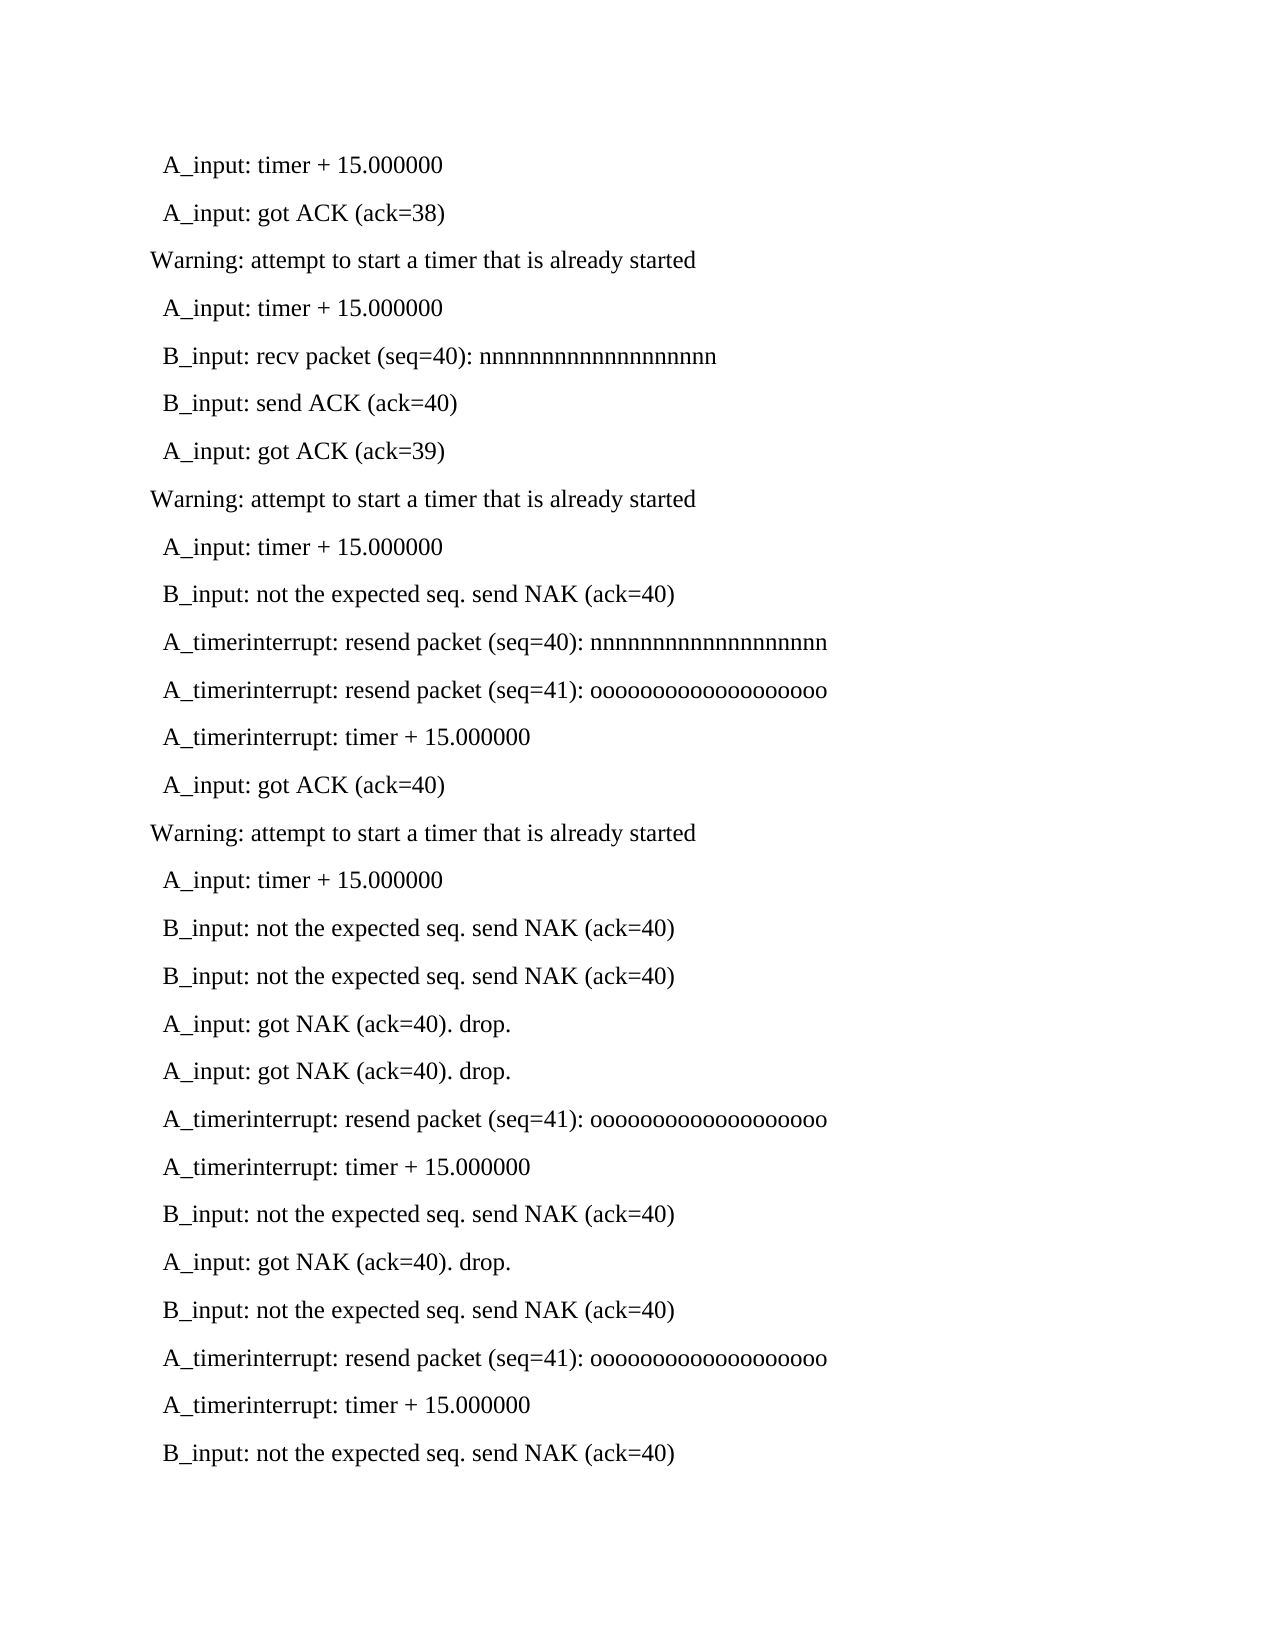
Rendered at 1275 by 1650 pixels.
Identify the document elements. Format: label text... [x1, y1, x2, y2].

text A_input: got NAK (ack=40). drop. [150, 1247, 1125, 1276]
text A_timerinterrupt: timer + 15.000000 [150, 1390, 1125, 1419]
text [150, 1438, 1125, 1467]
text A_timerinterrupt: resend packet (seq=41): ooooooooooooooooooo [150, 1104, 1125, 1133]
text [150, 1295, 1125, 1324]
text B_input: recv packet (seq=40): nnnnnnnnnnnnnnnnnnn [150, 341, 1125, 369]
text Warning: attempt to start a timer that is already started [150, 484, 1125, 513]
text A_input: timer + 15.000000 [150, 866, 1125, 894]
text A_timerinterrupt: resend packet (seq=41): ooooooooooooooooooo [150, 675, 1125, 703]
text A_timerinterrupt: resend packet (seq=40): nnnnnnnnnnnnnnnnnnn [150, 627, 1125, 656]
text B_input: not the expected seq. send NAK (ack=40) [150, 961, 1125, 990]
text Warning: attempt to start a timer that is already started [150, 818, 1125, 847]
text A_timerinterrupt: timer + 15.000000 [150, 1152, 1125, 1181]
text A_input: got NAK (ack=40). drop. [150, 1056, 1125, 1085]
text A_input: timer + 15.000000 [150, 150, 1125, 179]
text A_input: got ACK (ack=40) [150, 770, 1125, 799]
text B_input: not the expected seq. send NAK (ack=40) [150, 579, 1125, 608]
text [150, 1343, 1125, 1371]
text B_input: not the expected seq. send NAK (ack=40) [150, 913, 1125, 942]
text A_input: timer + 15.000000 [150, 293, 1125, 322]
text A_input: timer + 15.000000 [150, 532, 1125, 560]
text A_timerinterrupt: timer + 15.000000 [150, 722, 1125, 751]
text B_input: send ACK (ack=40) [150, 388, 1125, 417]
text A_input: got NAK (ack=40). drop. [150, 1009, 1125, 1037]
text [150, 245, 1125, 274]
text B_input: not the expected seq. send NAK (ack=40) [150, 1199, 1125, 1228]
text A_input: got ACK (ack=38) [150, 198, 1125, 226]
text A_input: got ACK (ack=39) [150, 436, 1125, 465]
